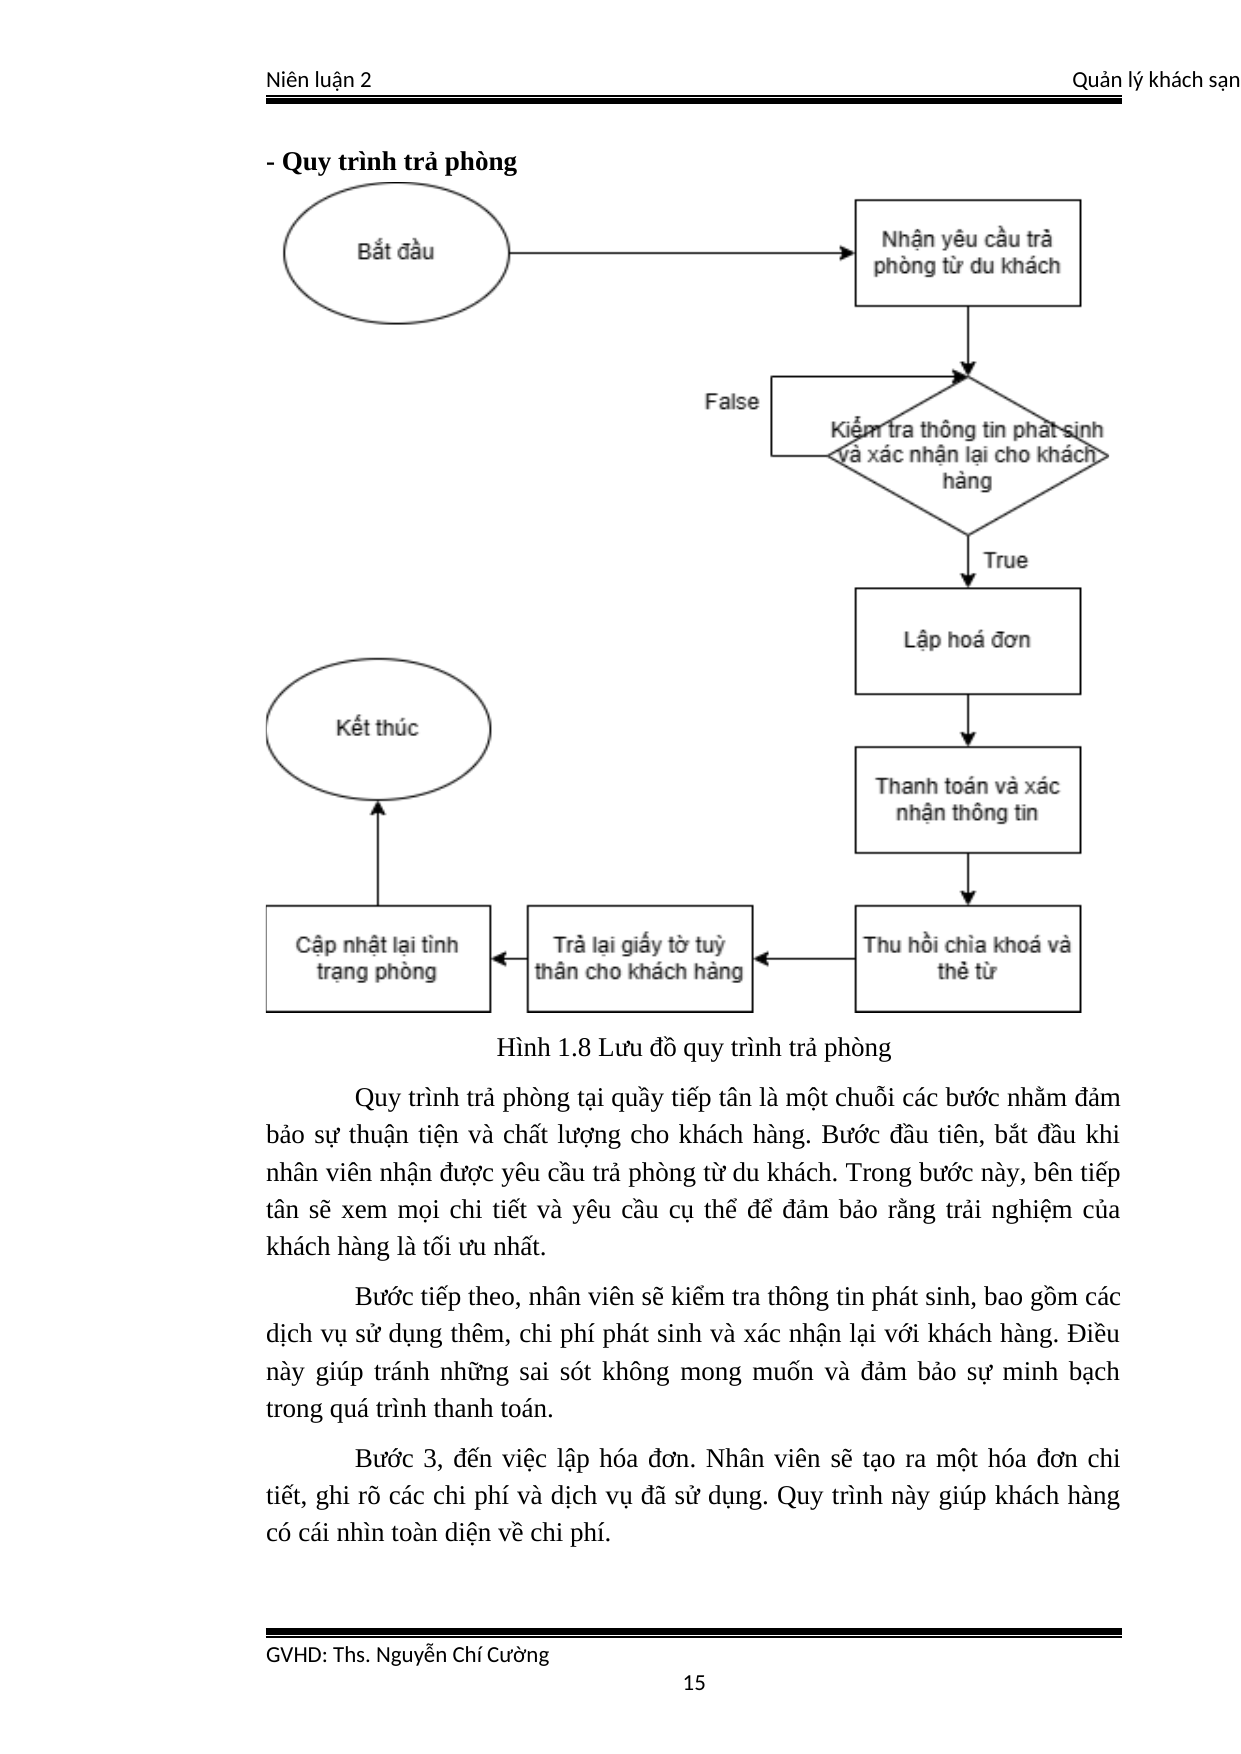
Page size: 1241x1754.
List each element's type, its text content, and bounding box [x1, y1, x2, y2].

text - Quy trình trả phòng [266, 145, 1122, 176]
picture [265, 182, 1110, 1013]
text Bước tiếp theo, nhân viên sẽ kiểm tra thông tin phát sinh, bao gồm các dịch vụ sử dụng thêm, chi phí phát sinh và xác nhận lại với khách hàng. Điều này giúp tránh những sai sót không mong muốn và đảm bảo sự minh bạch trong quá trình thanh toán. [266, 1280, 1122, 1423]
text Bước 3, đến việc lập hóa đơn. Nhân viên sẽ tạo ra một hóa đơn chi tiết, ghi rõ các chi phí và dịch vụ đã sử dụng. Quy trình này giúp khách hàng có cái nhìn toàn diện về chi phí. [266, 1442, 1122, 1547]
text Hình 1.8 Lưu đồ quy trình trả phòng [266, 1031, 1122, 1062]
text Quy trình trả phòng tại quầy tiếp tân là một chuỗi các bước nhằm đảm bảo sự thuận tiện và chất lượng cho khách hàng. Bước đầu tiên, bắt đầu khi nhân viên nhận được yêu cầu trả phòng từ du khách. Trong bước này, bên tiếp tân sẽ xem mọi chi tiết và yêu cầu cụ thể để đảm bảo rằng trải nghiệm của khách hàng là tối ưu nhất. [266, 1081, 1122, 1261]
